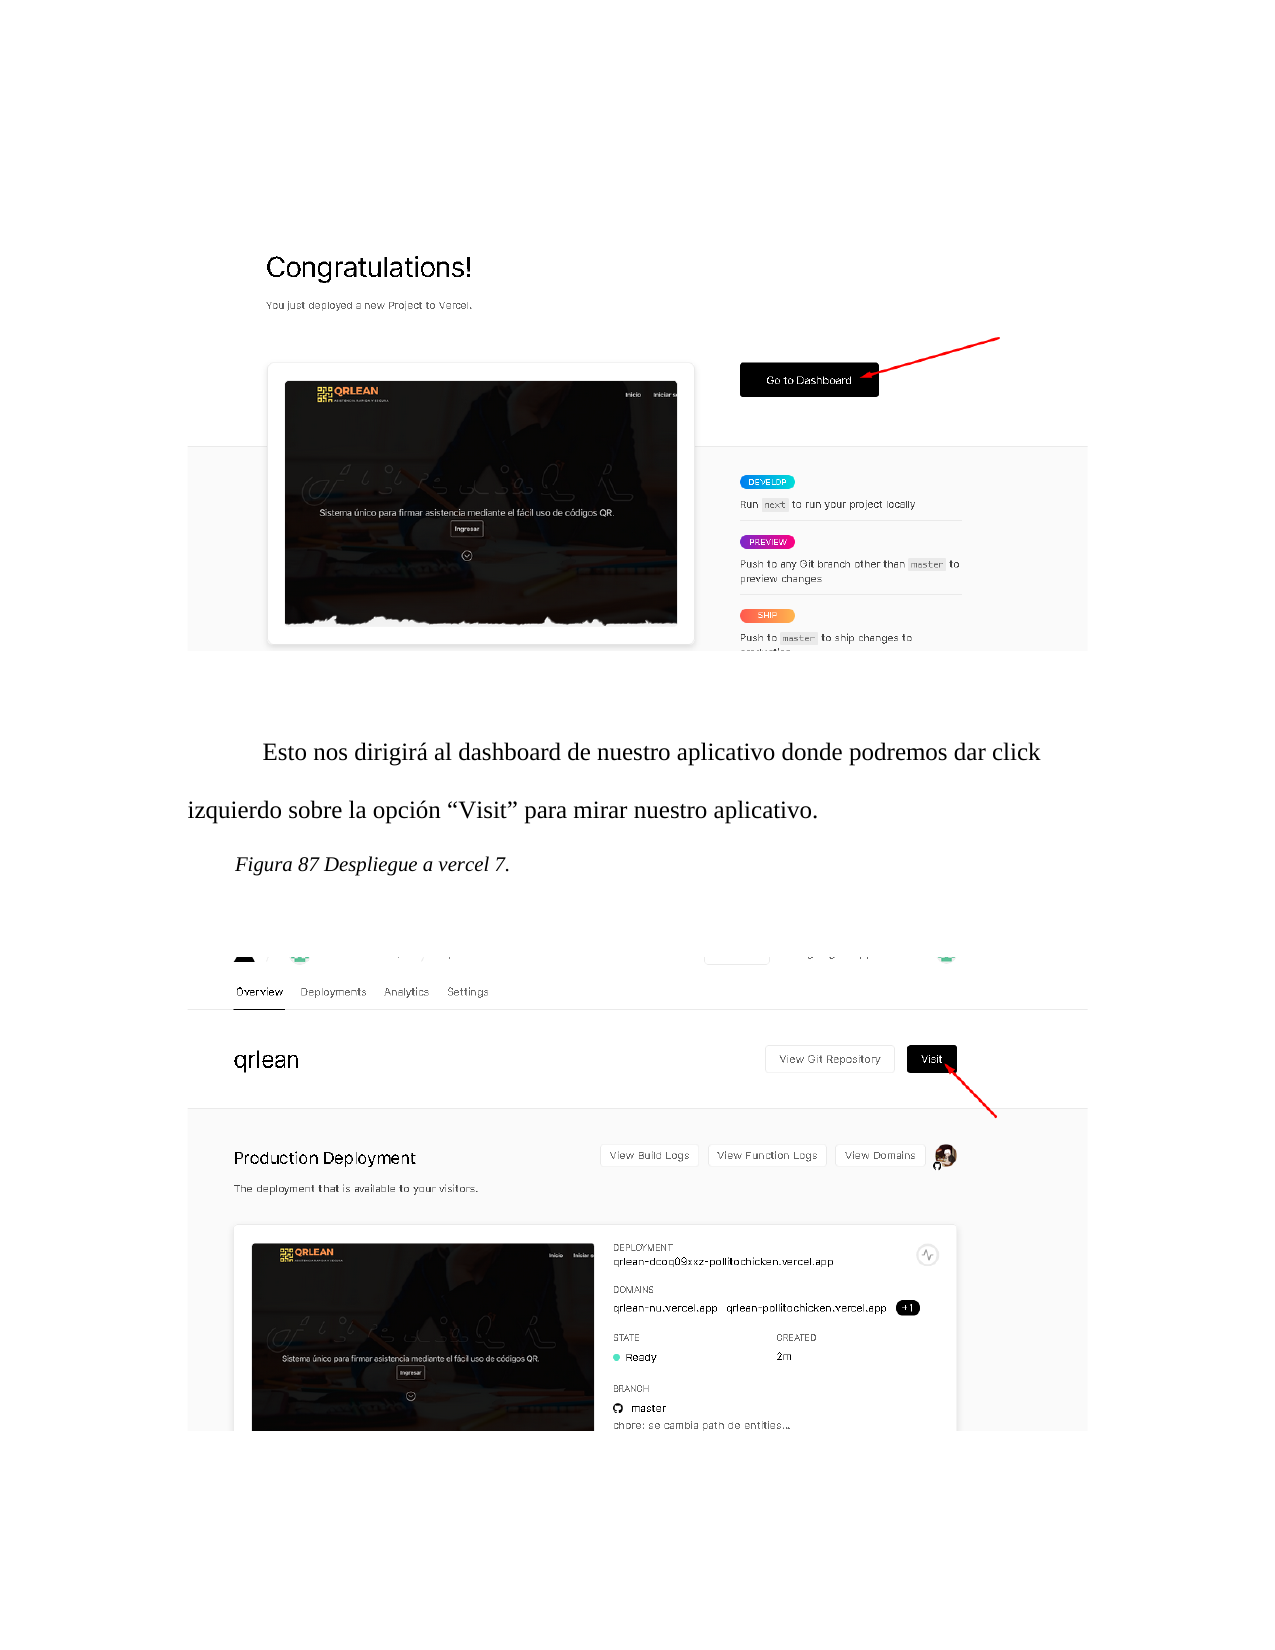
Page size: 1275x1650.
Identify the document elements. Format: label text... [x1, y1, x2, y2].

text Esto nos dirigirá al dashboard de nuestro aplicativo donde podremos dar click izquierdo sobre la opción “Visit” para mirar nuestro aplicativo. [187, 737, 1087, 823]
text Figura 87 Despliegue a vercel 7. [187, 852, 1087, 876]
picture [187, 957, 1088, 1431]
picture [187, 210, 1088, 651]
